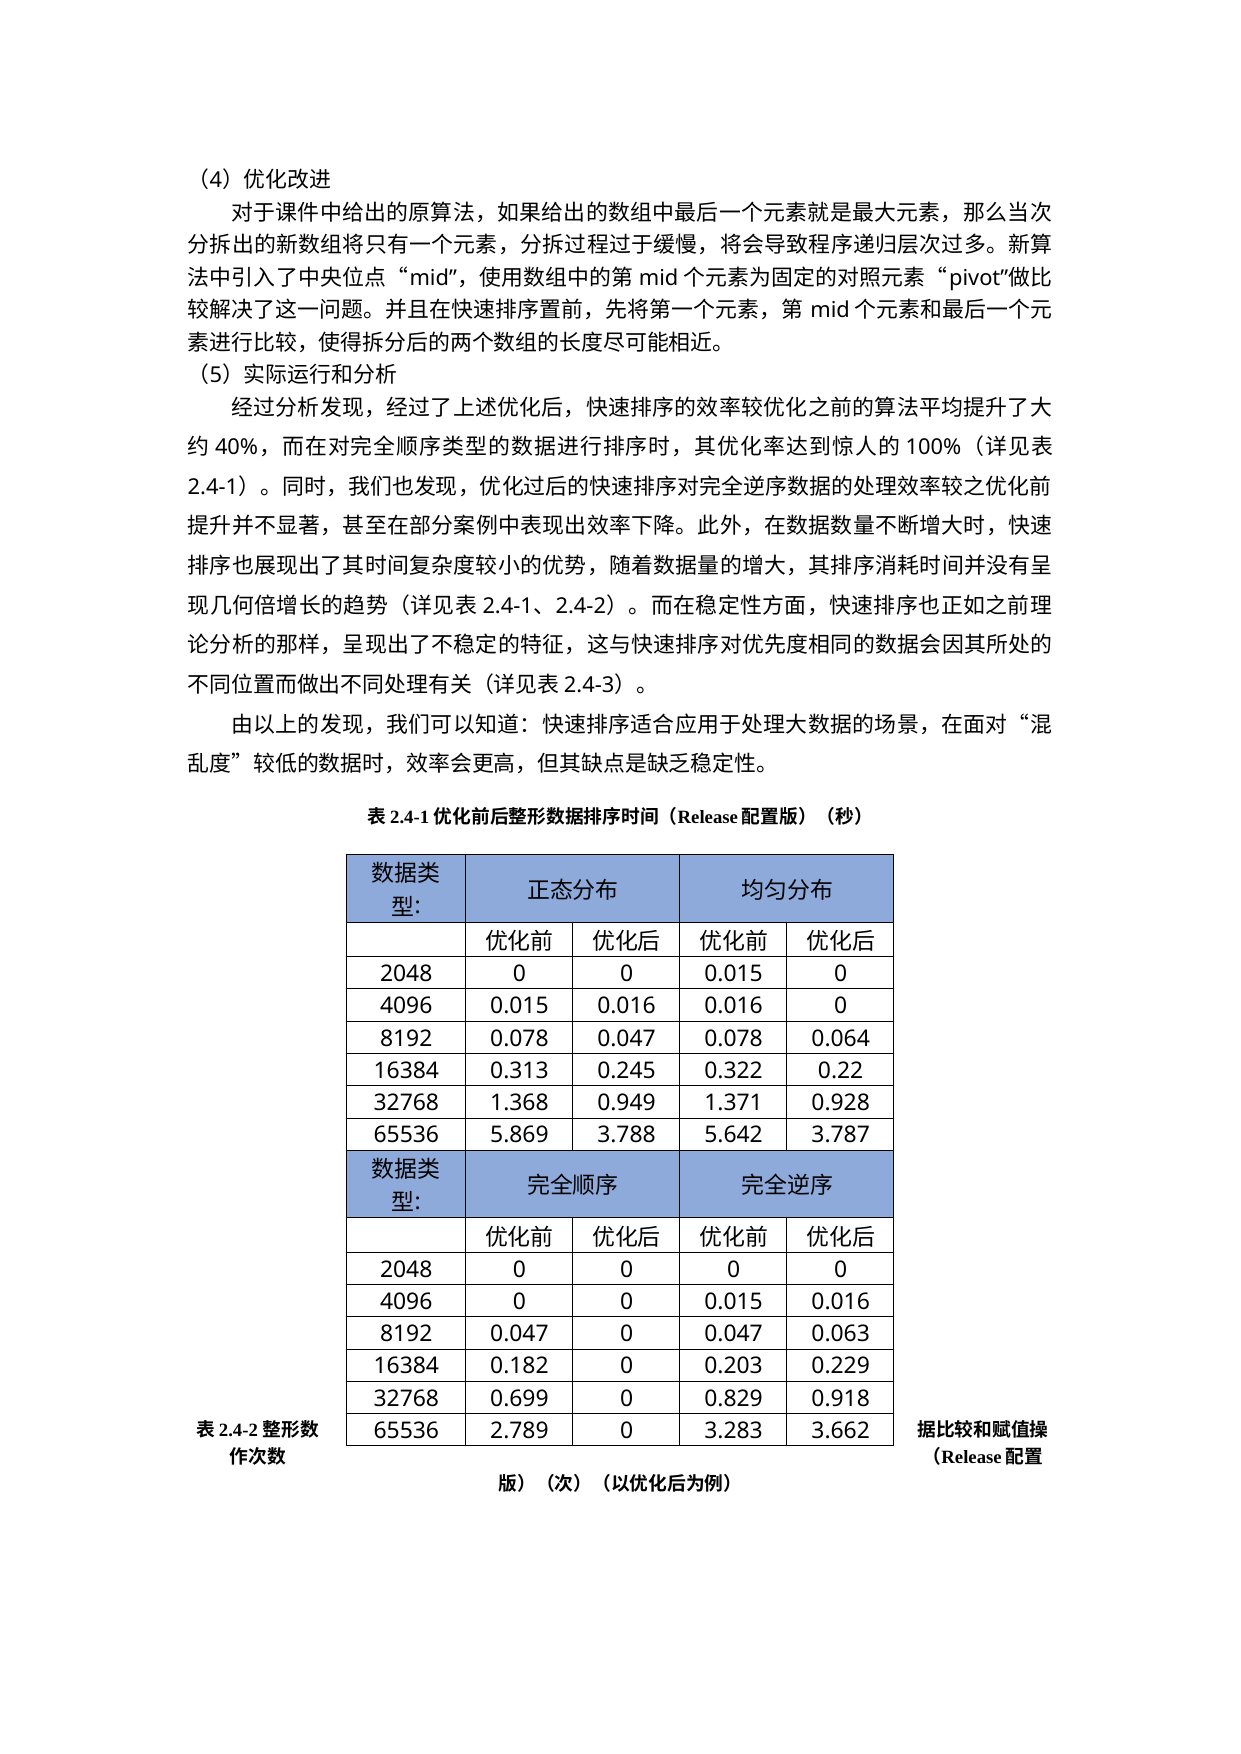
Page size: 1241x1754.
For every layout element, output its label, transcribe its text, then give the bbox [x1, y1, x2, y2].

table_cell 完全顺序 [466, 1151, 679, 1217]
table_header 均匀分布 [680, 855, 893, 922]
table_cell 0.047 [466, 1317, 572, 1348]
table_cell 优化前 [680, 1218, 786, 1252]
table_cell 16384 [347, 1350, 465, 1381]
table_cell 0.016 [787, 1285, 893, 1316]
table_cell 0 [573, 1285, 679, 1316]
text （5）实际运行和分析 [187, 357, 1053, 389]
table_cell 2048 [347, 1253, 465, 1284]
table_cell 0 [573, 957, 679, 988]
table_cell 0.078 [466, 1022, 572, 1053]
table_cell 0 [466, 1253, 572, 1284]
table_cell 0.245 [573, 1054, 679, 1085]
table_cell 优化后 [573, 1218, 679, 1252]
table_cell 0 [573, 1414, 679, 1445]
table_cell 4096 [347, 989, 465, 1021]
table_cell 1.368 [466, 1086, 572, 1117]
table_cell [347, 1218, 465, 1252]
table_header 数据类型: [347, 855, 465, 922]
table_cell 0 [573, 1350, 679, 1381]
text 表2.4-1 优化前后整形数据排序时间（Release配置版）（秒） [187, 802, 1053, 829]
table_cell 3.788 [573, 1119, 679, 1150]
table_cell 0.063 [787, 1317, 893, 1348]
text 表2.4-2 整形数据比较和赋值操作次数（Release配置版）（次）（以优化后为例） [187, 1414, 1053, 1496]
table_cell 65536 [347, 1414, 465, 1445]
table_cell 优化前 [466, 1218, 572, 1252]
table_cell 0.047 [680, 1317, 786, 1348]
table_cell 优化后 [787, 1218, 893, 1252]
table_cell 0 [680, 1253, 786, 1284]
table_cell 1.371 [680, 1086, 786, 1117]
table_cell 0.203 [680, 1350, 786, 1381]
table_cell 0.918 [787, 1382, 893, 1413]
table_cell 0.078 [680, 1022, 786, 1053]
table_cell 3.283 [680, 1414, 786, 1445]
table_header 正态分布 [466, 855, 679, 922]
table_cell 5.869 [466, 1119, 572, 1150]
table_cell 0 [466, 957, 572, 988]
table_cell 0 [573, 1382, 679, 1413]
table_cell 3.662 [787, 1414, 893, 1445]
table_cell 4096 [347, 1285, 465, 1316]
table_cell 0.047 [573, 1022, 679, 1053]
table_cell 8192 [347, 1317, 465, 1348]
table_cell [347, 923, 465, 956]
table_cell 0.699 [466, 1382, 572, 1413]
table_cell 0 [573, 1253, 679, 1284]
table_cell 0.322 [680, 1054, 786, 1085]
table_cell 65536 [347, 1119, 465, 1150]
table_cell 0.015 [680, 1285, 786, 1316]
table_cell 优化前 [680, 923, 786, 956]
table_cell 0 [787, 989, 893, 1021]
table_cell 0.829 [680, 1382, 786, 1413]
table_cell 2048 [347, 957, 465, 988]
table_cell 0.016 [573, 989, 679, 1021]
table_cell 0.229 [787, 1350, 893, 1381]
table_cell 16384 [347, 1054, 465, 1085]
table_cell 8192 [347, 1022, 465, 1053]
table_cell 0 [573, 1317, 679, 1348]
table_cell 0.015 [680, 957, 786, 988]
text （4）优化改进 [187, 162, 1053, 194]
table_cell 0.949 [573, 1086, 679, 1117]
table_cell 3.787 [787, 1119, 893, 1150]
table_cell 0.182 [466, 1350, 572, 1381]
table_cell 优化前 [466, 923, 572, 956]
table_cell 0 [787, 957, 893, 988]
table_cell 0.016 [680, 989, 786, 1021]
text 由以上的发现，我们可以知道：快速排序适合应用于处理大数据的场景，在面对“混乱度”较低的数据时，效率会更高，但其缺点是缺乏稳定性。 [187, 707, 1053, 778]
table_cell 0 [787, 1253, 893, 1284]
table_cell 0 [466, 1285, 572, 1316]
table_cell 0.313 [466, 1054, 572, 1085]
table_cell 数据类型: [347, 1151, 465, 1217]
table_cell 0.22 [787, 1054, 893, 1085]
table_cell 2.789 [466, 1414, 572, 1445]
table_cell 32768 [347, 1086, 465, 1117]
table_cell 完全逆序 [680, 1151, 893, 1217]
text 对于课件中给出的原算法，如果给出的数组中最后一个元素就是最大元素，那么当次分拆出的新数组将只有一个元素，分拆过程过于缓慢，将会导致程序递归层次过多。新算法中引入了中央位点“mid”，使用数组中的第mid个元素为固定的对照元素“pivot”做比较解决了这一问题。并且在快速排序置前，先将第一个元素，第mid个元素和最后一个元素进行比较，使得拆分后的两个数组的长度尽可能相近。 [187, 194, 1053, 357]
table_cell 优化后 [573, 923, 679, 956]
table_cell 0.928 [787, 1086, 893, 1117]
table_cell 0.015 [466, 989, 572, 1021]
text 经过分析发现，经过了上述优化后，快速排序的效率较优化之前的算法平均提升了大约40%，而在对完全顺序类型的数据进行排序时，其优化率达到惊人的100%（详见表2.4-1）。同时，我们也发现，优化过后的快速排序对完全逆序数据的处理效率较之优化前提升并不显著，甚至在部分案例中表现出效率下降。此外，在数据数量不断增大时，快速排序也展现出了其时间复杂度较小的优势，随着数据量的增大，其排序消耗时间并没有呈现几何倍增长的趋势（详见表2.4-1、2.4-2）。而在稳定性方面，快速排序也正如之前理论分析的那样，呈现出了不稳定的特征，这与快速排序对优先度相同的数据会因其所处的不同位置而做出不同处理有关（详见表2.4-3）。 [187, 389, 1053, 699]
table_cell 优化后 [787, 923, 893, 956]
table_cell 0.064 [787, 1022, 893, 1053]
table_cell 5.642 [680, 1119, 786, 1150]
table_cell 32768 [347, 1382, 465, 1413]
